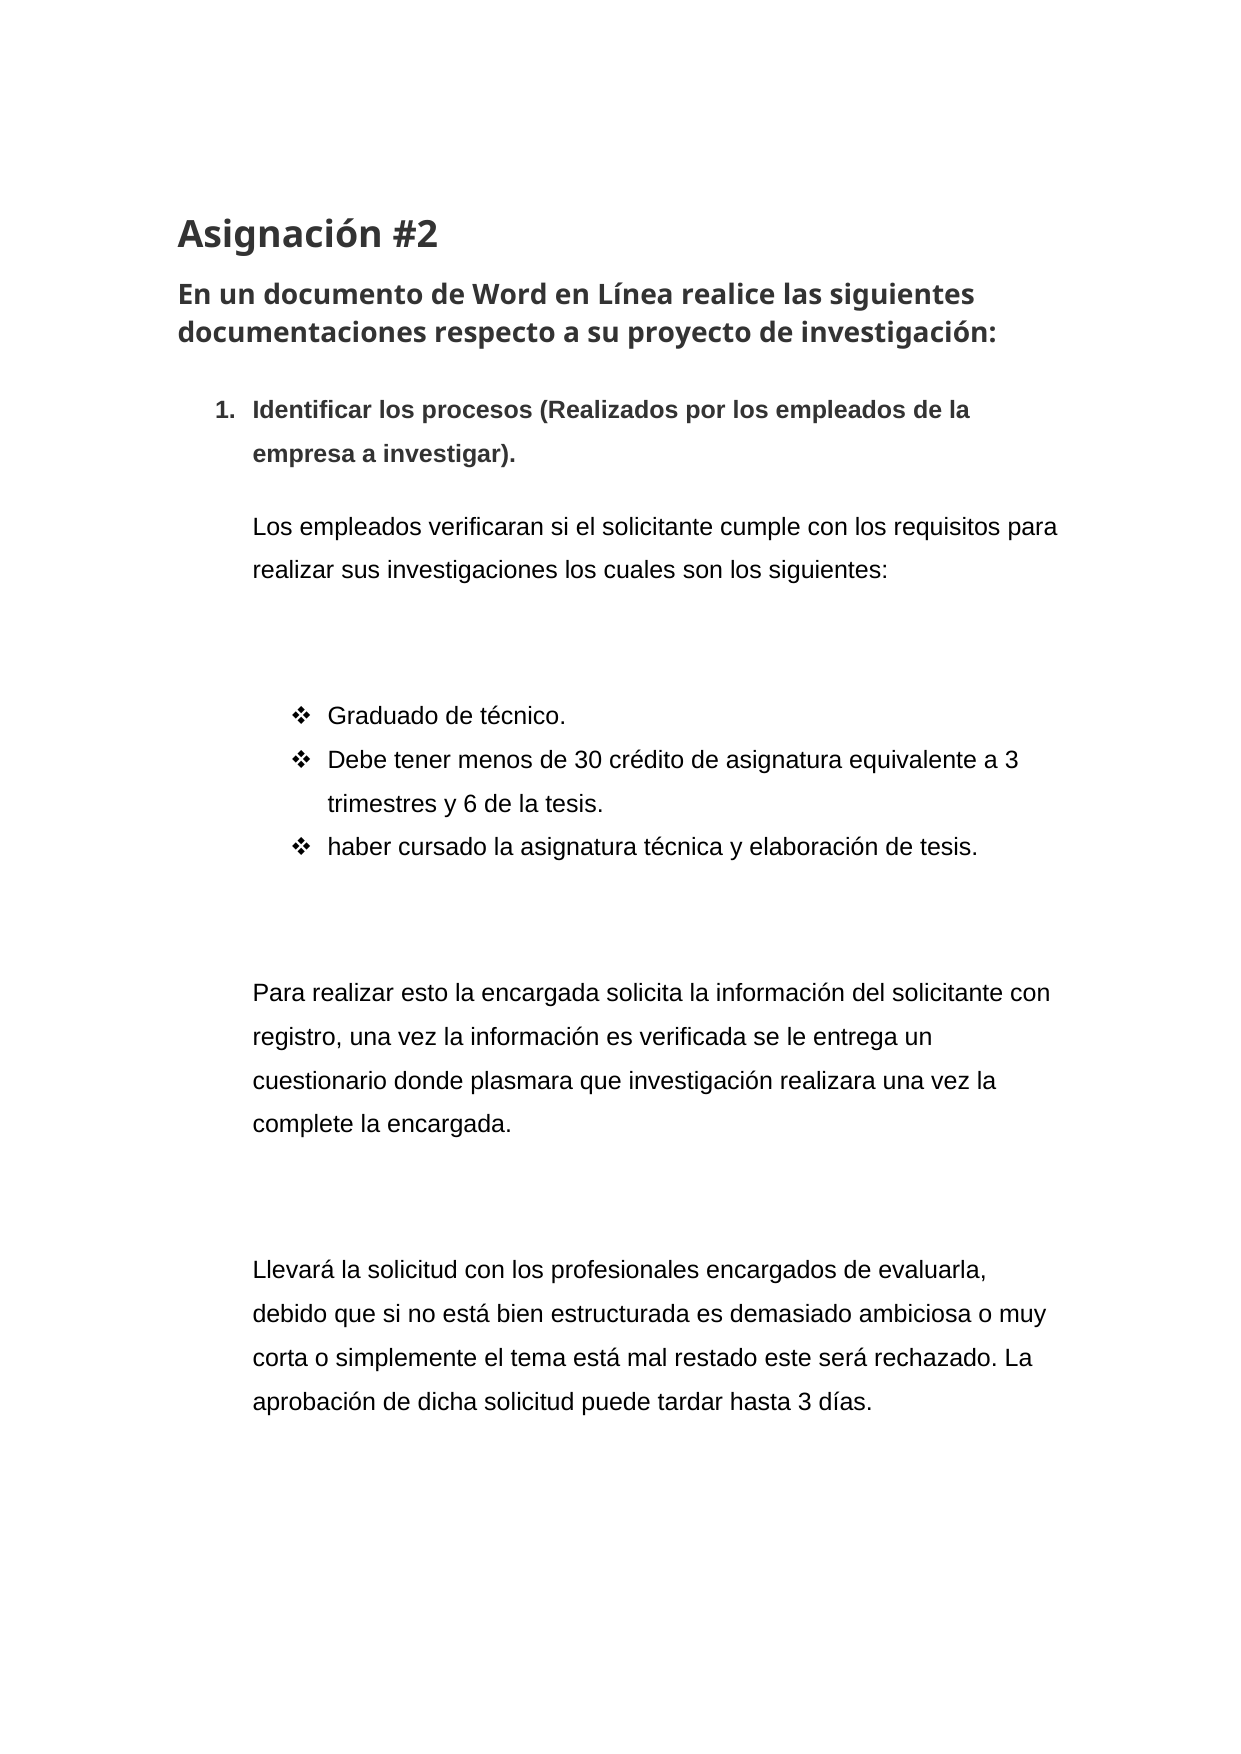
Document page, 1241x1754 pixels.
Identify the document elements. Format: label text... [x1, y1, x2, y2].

text En un documento de Word en Línea realice las siguientes documentaciones respecto a su proyecto de investigación: [177, 274, 1063, 351]
text Los empleados verificaran si el solicitante cumple con los requisitos para realizar sus investigaciones los cuales son los siguientes: [252, 497, 1063, 584]
list haber cursado la asignatura técnica y elaboración de tesis. [290, 817, 1063, 861]
list Identificar los procesos (Realizados por los empleados de la empresa a investigar). [215, 380, 1063, 467]
list Debe tener menos de 30 crédito de asignatura equivalente a 3 trimestres y 6 de la tesis. [290, 730, 1063, 817]
list Graduado de técnico. [290, 686, 1063, 730]
text Llevará la solicitud con los profesionales encargados de evaluarla, debido que si no está bien estructurada es demasiado ambiciosa o muy corta o simplemente el tema está mal restado este será rechazado. La aprobación de dicha solicitud puede tardar hasta 3 días. [252, 1240, 1063, 1415]
text Para realizar esto la encargada solicita la información del solicitante con registro, una vez la información es verificada se le entrega un cuestionario donde plasmara que investigación realizara una vez la complete la encargada. [252, 963, 1063, 1138]
text Asignación #2 [177, 207, 1063, 258]
